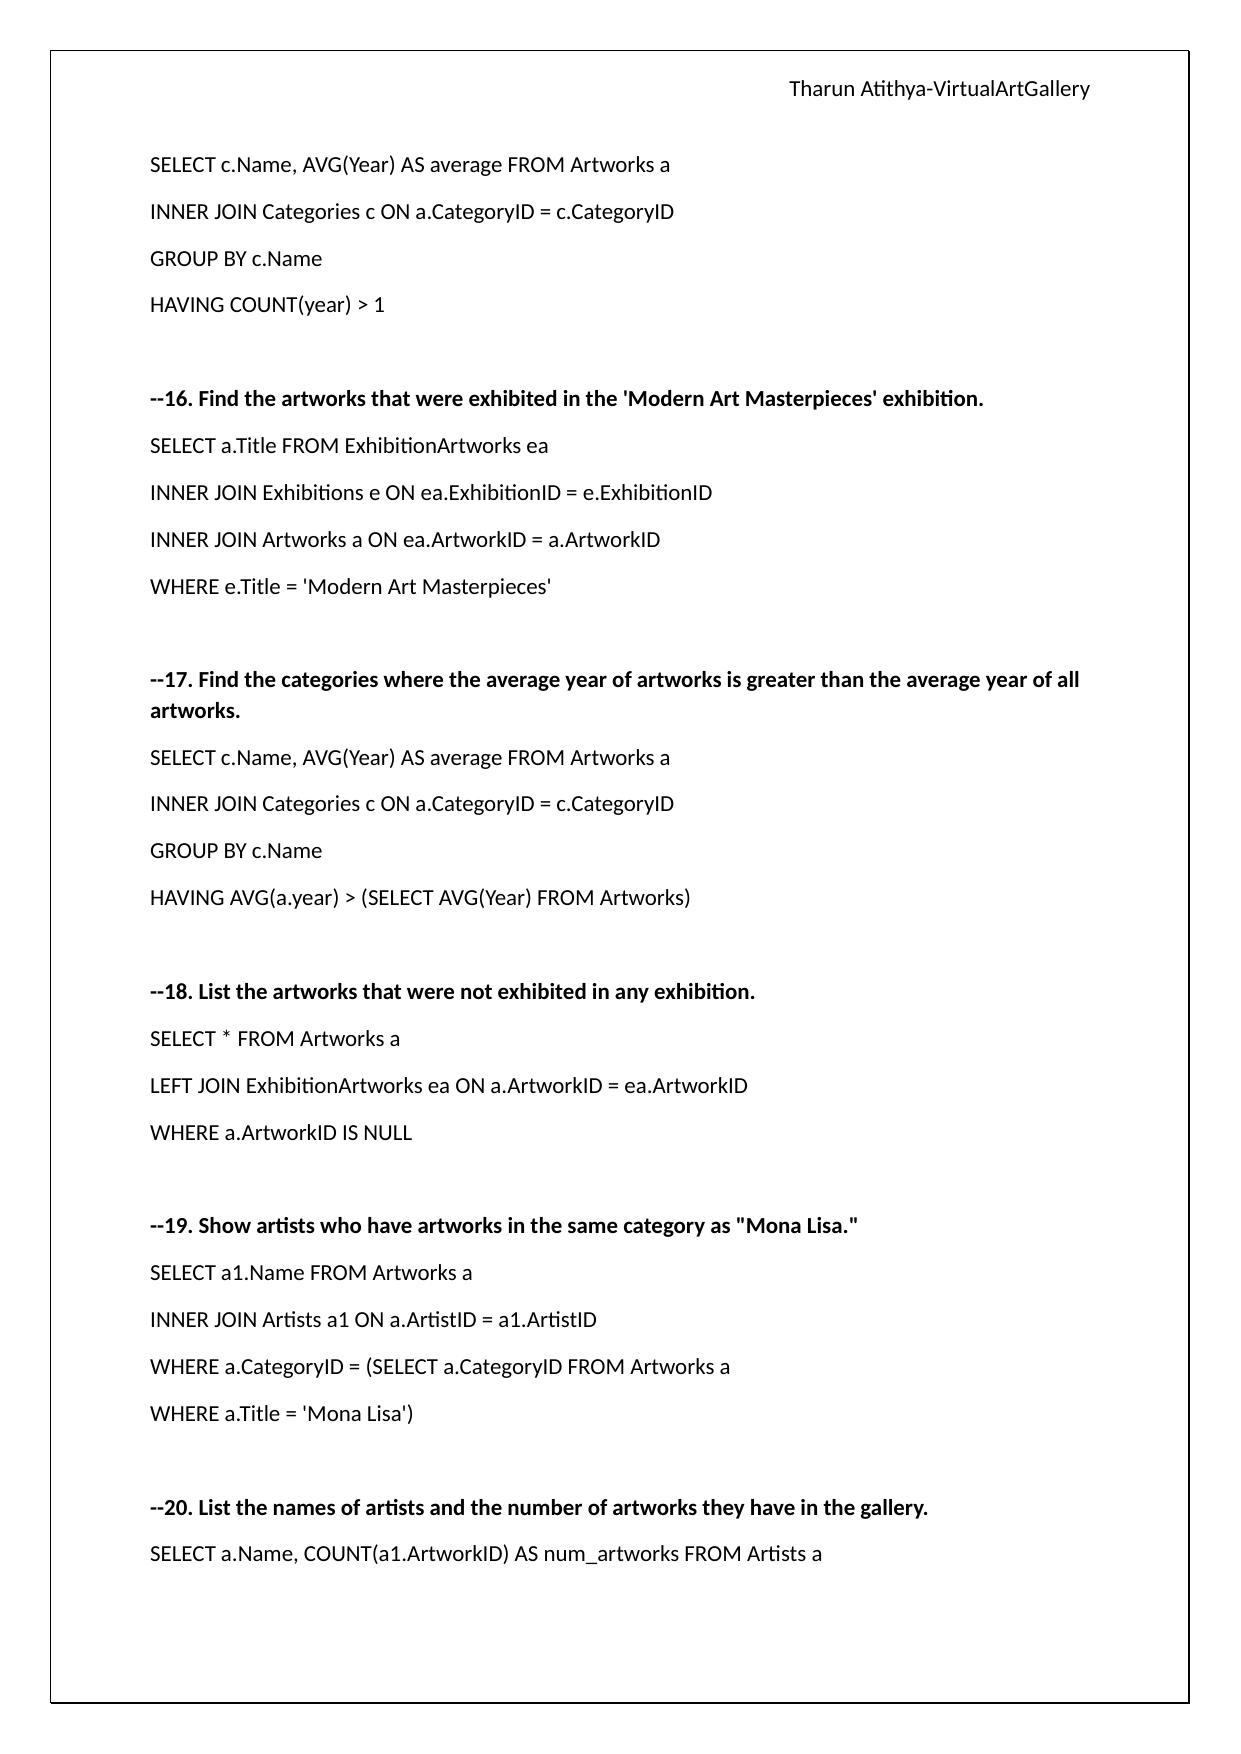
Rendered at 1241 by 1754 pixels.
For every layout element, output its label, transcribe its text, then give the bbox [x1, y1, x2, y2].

text --19. Show artists who have artworks in the same category as "Mona Lisa." [150, 1211, 1089, 1239]
text INNER JOIN Artworks a ON ea.ArtworkID = a.ArtworkID [150, 525, 1089, 553]
text WHERE a.ArtworkID IS NULL [150, 1118, 1089, 1146]
text SELECT c.Name, AVG(Year) AS average FROM Artworks a [150, 150, 1089, 178]
text HAVING COUNT(year) > 1 [150, 291, 1089, 319]
text SELECT a.Name, COUNT(a1.ArtworkID) AS num_artworks FROM Artists a [150, 1539, 1089, 1568]
text WHERE a.CategoryID = (SELECT a.CategoryID FROM Artworks a [150, 1352, 1089, 1380]
text INNER JOIN Categories c ON a.CategoryID = c.CategoryID [150, 197, 1089, 225]
text WHERE a.Title = 'Mona Lisa') [150, 1399, 1089, 1427]
text SELECT * FROM Artworks a [150, 1024, 1089, 1052]
text GROUP BY c.Name [150, 244, 1089, 272]
text GROUP BY c.Name [150, 836, 1089, 864]
text SELECT c.Name, AVG(Year) AS average FROM Artworks a [150, 743, 1089, 771]
text WHERE e.Title = 'Modern Art Masterpieces' [150, 572, 1089, 600]
text INNER JOIN Categories c ON a.CategoryID = c.CategoryID [150, 789, 1089, 818]
text --18. List the artworks that were not exhibited in any exhibition. [150, 977, 1089, 1005]
text INNER JOIN Exhibitions e ON ea.ExhibitionID = e.ExhibitionID [150, 478, 1089, 506]
text INNER JOIN Artists a1 ON a.ArtistID = a1.ArtistID [150, 1305, 1089, 1333]
text SELECT a1.Name FROM Artworks a [150, 1258, 1089, 1286]
text HAVING AVG(a.year) > (SELECT AVG(Year) FROM Artworks) [150, 883, 1089, 911]
text --17. Find the categories where the average year of artworks is greater than the average year of all artworks. [150, 666, 1089, 724]
text --16. Find the artworks that were exhibited in the 'Modern Art Masterpieces' exhibition. [150, 384, 1089, 412]
text SELECT a.Title FROM ExhibitionArtworks ea [150, 431, 1089, 459]
text LEFT JOIN ExhibitionArtworks ea ON a.ArtworkID = ea.ArtworkID [150, 1071, 1089, 1099]
text --20. List the names of artists and the number of artworks they have in the gallery. [150, 1493, 1089, 1521]
